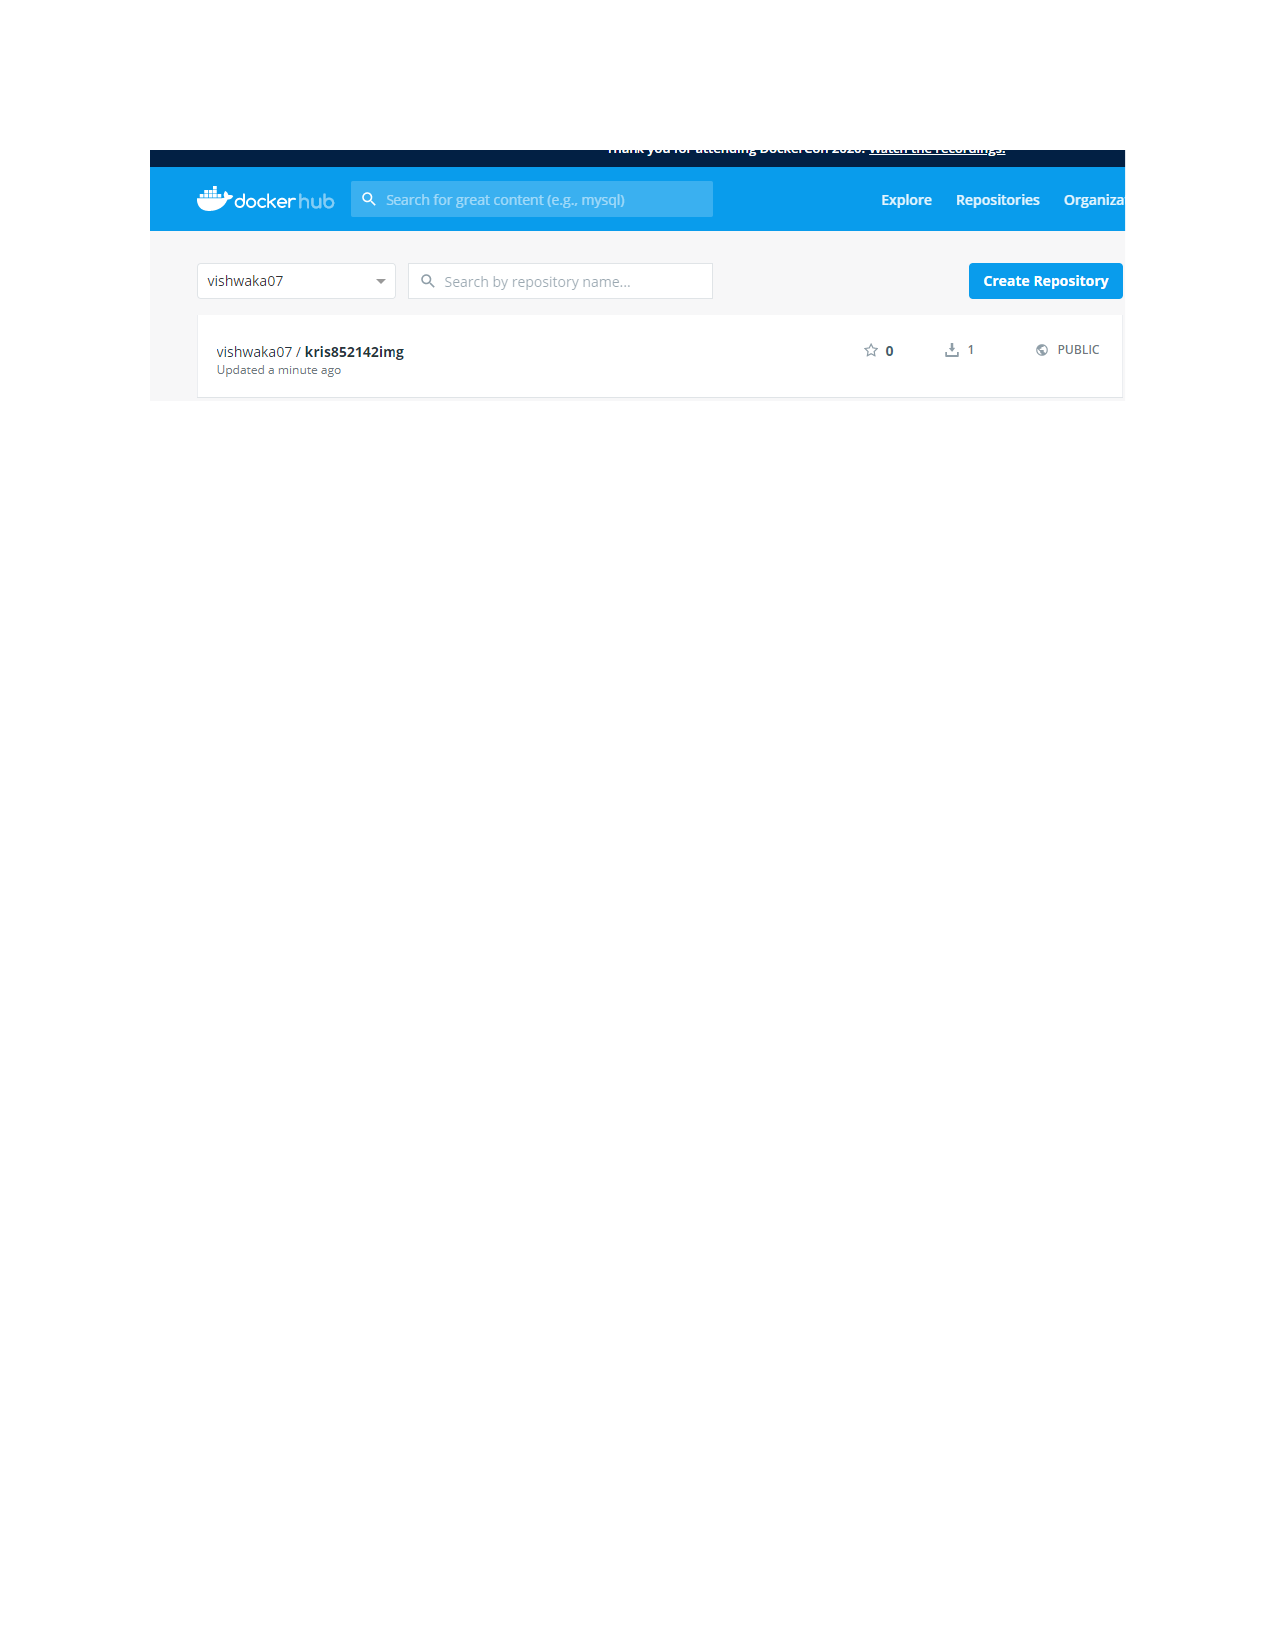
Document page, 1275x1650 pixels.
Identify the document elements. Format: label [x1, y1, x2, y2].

picture [150, 150, 1125, 401]
